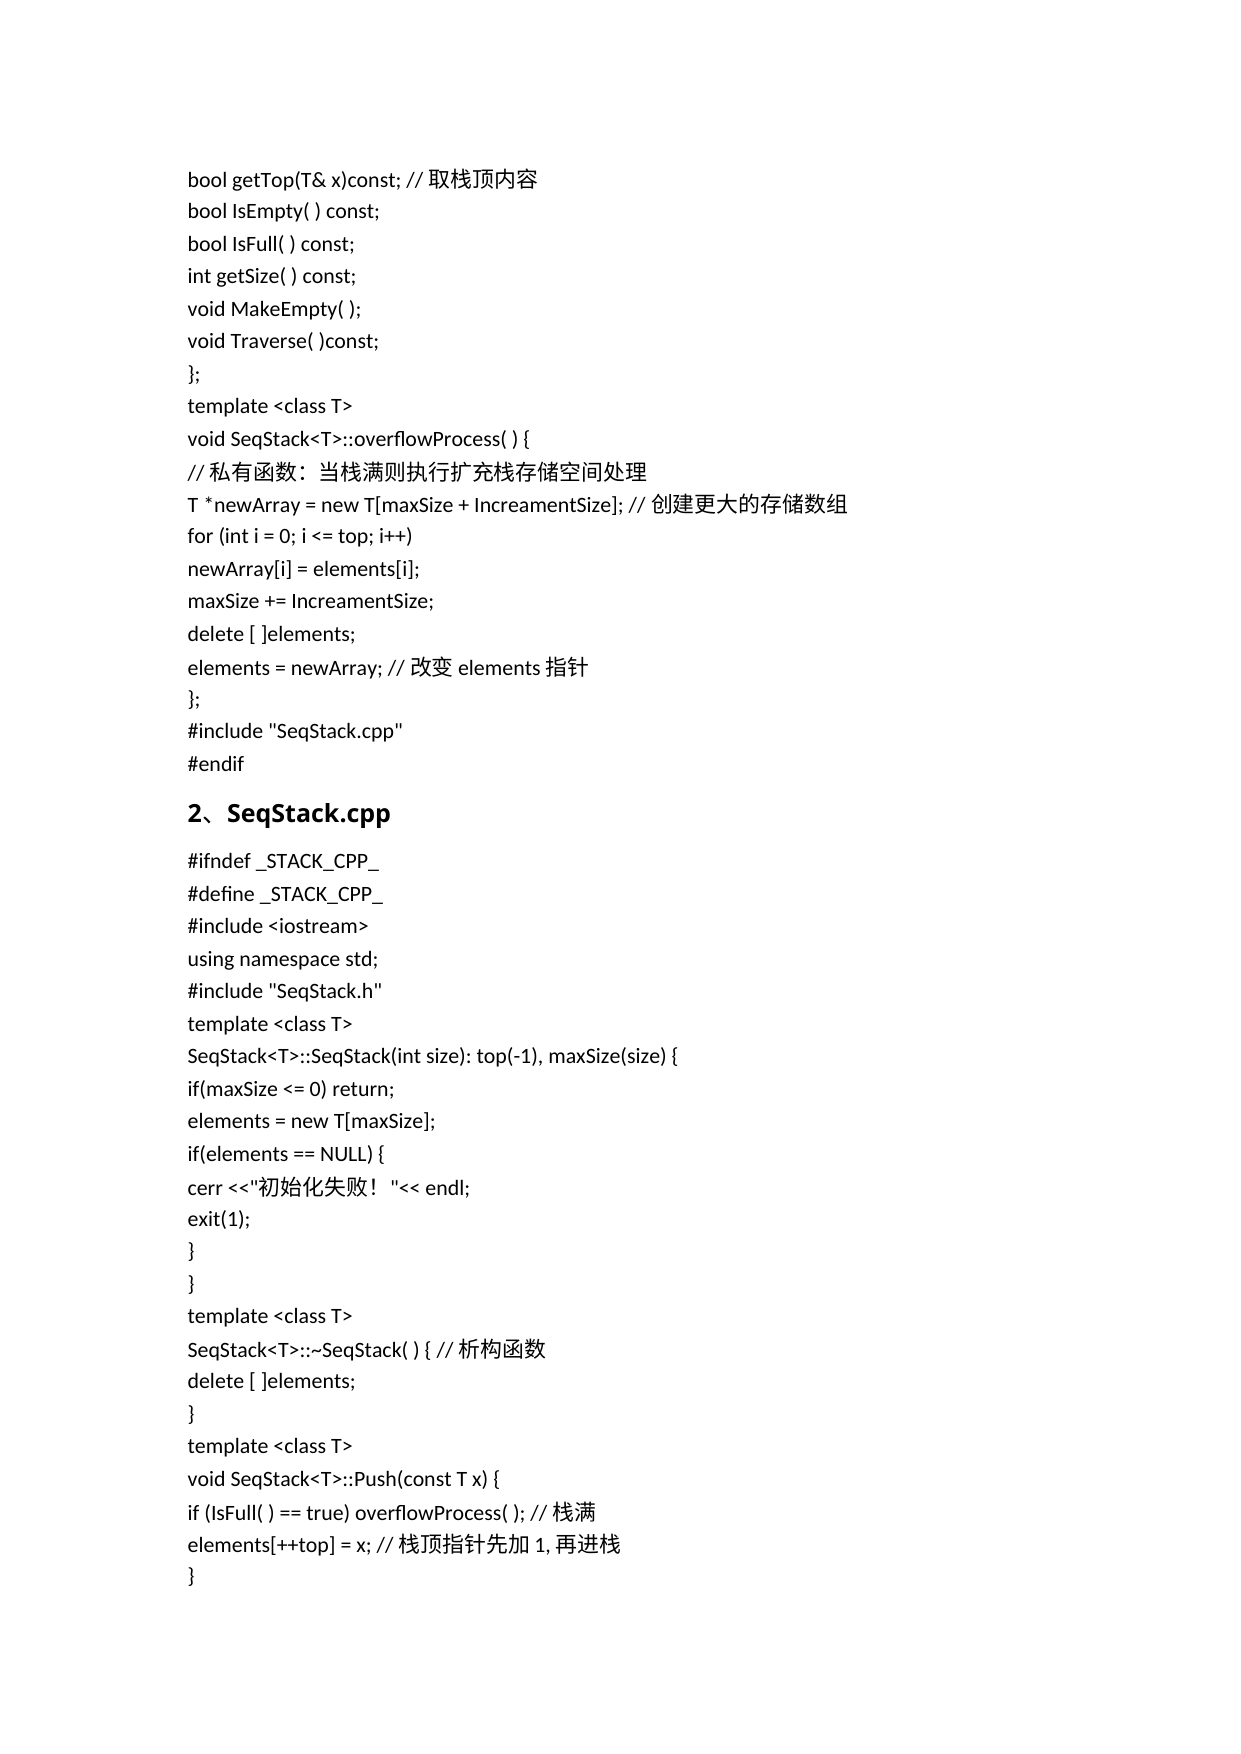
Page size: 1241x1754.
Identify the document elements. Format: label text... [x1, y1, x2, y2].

text bool getTop(T& x)const; // 取栈顶内容 [187, 162, 1053, 194]
text } [187, 1267, 1053, 1299]
text void SeqStack<T>::Push(const T x) { [187, 1462, 1053, 1494]
text }; [187, 682, 1053, 714]
text elements[++top] = x; // 栈顶指针先加1, 再进栈 [187, 1527, 1053, 1559]
text void SeqStack<T>::overflowProcess( ) { [187, 422, 1053, 454]
text if (IsFull( ) == true) overflowProcess( ); // 栈满 [187, 1494, 1053, 1527]
text bool IsFull( ) const; [187, 227, 1053, 259]
text using namespace std; [187, 942, 1053, 974]
text } [187, 1397, 1053, 1429]
text #endif [187, 747, 1053, 779]
text void Traverse( )const; [187, 324, 1053, 357]
text exit(1); [187, 1202, 1053, 1234]
text cerr <<"初始化失败！"<< endl; [187, 1169, 1053, 1202]
text int getSize( ) const; [187, 259, 1053, 292]
text template <class T> [187, 389, 1053, 422]
text SeqStack<T>::SeqStack(int size): top(-1), maxSize(size) { [187, 1039, 1053, 1072]
text }; [187, 357, 1053, 389]
text elements = new T[maxSize]; [187, 1104, 1053, 1137]
text delete [ ]elements; [187, 617, 1053, 649]
text #ifndef _STACK_CPP_ [187, 844, 1053, 877]
text for (int i = 0; i <= top; i++) [187, 519, 1053, 552]
text SeqStack<T>::~SeqStack( ) { // 析构函数 [187, 1332, 1053, 1364]
text if(elements == NULL) { [187, 1137, 1053, 1169]
text elements = newArray; // 改变elements 指针 [187, 649, 1053, 682]
text maxSize += IncreamentSize; [187, 584, 1053, 617]
text // 私有函数：当栈满则执行扩充栈存储空间处理 [187, 454, 1053, 487]
text template <class T> [187, 1429, 1053, 1462]
text template <class T> [187, 1007, 1053, 1039]
text template <class T> [187, 1299, 1053, 1332]
text } [187, 1559, 1053, 1592]
text #include "SeqStack.h" [187, 974, 1053, 1007]
text #include <iostream> [187, 909, 1053, 942]
text #define _STACK_CPP_ [187, 877, 1053, 909]
text #include "SeqStack.cpp" [187, 714, 1053, 747]
text if(maxSize <= 0) return; [187, 1072, 1053, 1104]
text 2、SeqStack.cpp [187, 779, 1053, 844]
text void MakeEmpty( ); [187, 292, 1053, 324]
text T *newArray = new T[maxSize + IncreamentSize]; // 创建更大的存储数组 [187, 487, 1053, 519]
text bool IsEmpty( ) const; [187, 194, 1053, 227]
text delete [ ]elements; [187, 1364, 1053, 1397]
text newArray[i] = elements[i]; [187, 552, 1053, 584]
text } [187, 1234, 1053, 1267]
